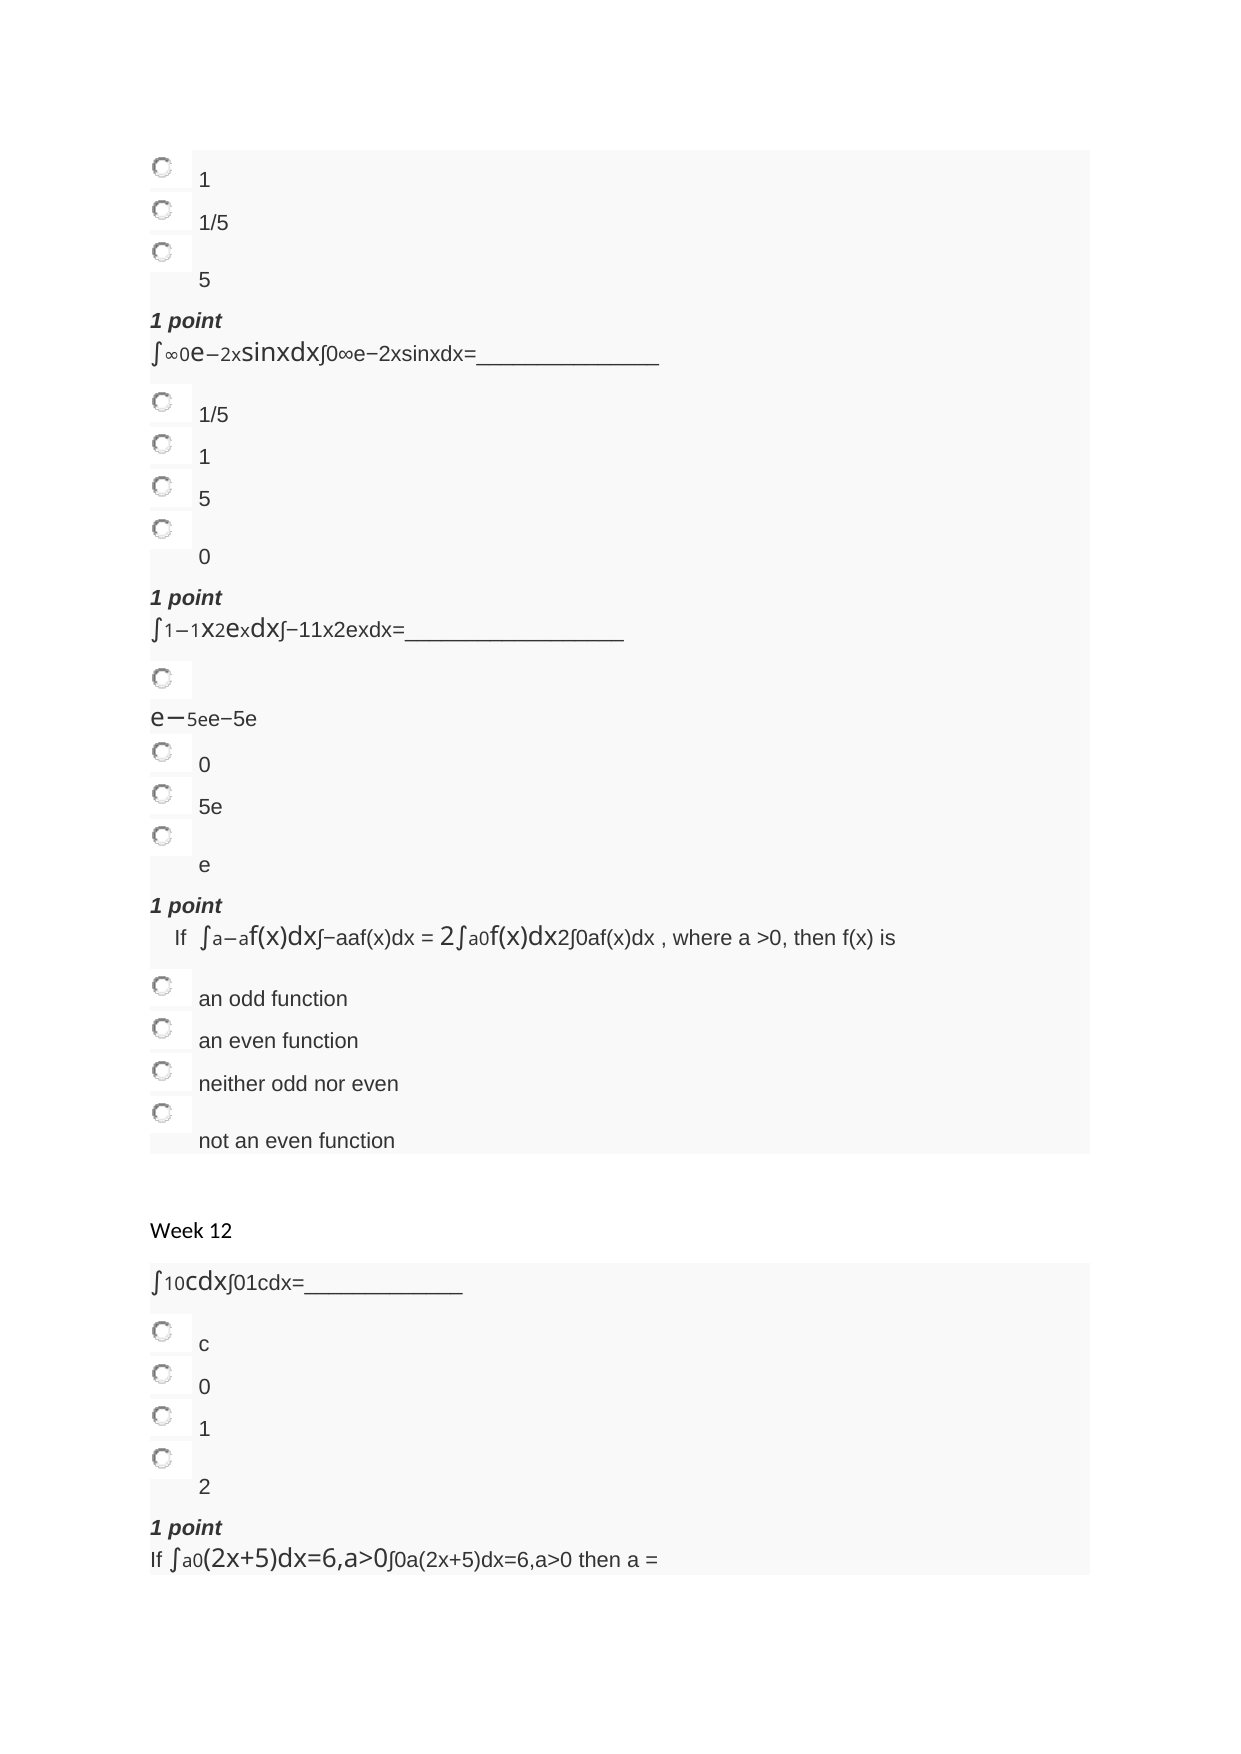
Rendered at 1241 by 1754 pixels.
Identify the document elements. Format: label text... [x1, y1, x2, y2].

text 0 [150, 511, 1090, 569]
text 1 point [150, 892, 1090, 918]
text an even function [150, 1011, 1090, 1053]
text 2 [150, 1441, 1090, 1499]
text 1 point [150, 585, 1090, 610]
text 5 [150, 234, 1090, 292]
text ∫10cdx∫01cdx=_____________ [150, 1263, 1090, 1298]
text c [150, 1314, 1090, 1356]
text If ∫a0(2x+5)dx=6,a>0∫0a(2x+5)dx=6,a>0 then a = [150, 1540, 1090, 1575]
text an odd function [150, 969, 1090, 1011]
text 1 [150, 427, 1090, 469]
text 5e [150, 777, 1090, 819]
text 1 point [150, 308, 1090, 333]
text 0 [150, 734, 1090, 777]
text 1 [150, 150, 1090, 192]
text 1 point [150, 1514, 1090, 1540]
text 0 [150, 1356, 1090, 1399]
text ∫1−1x2exdx∫−11x2exdx=__________________ [150, 610, 1090, 646]
text 1 [150, 1399, 1090, 1441]
text 5 [150, 469, 1090, 511]
text 1/5 [150, 384, 1090, 427]
text ∫∞0e−2xsinxdx∫0∞e−2xsinxdx=_______________ [150, 333, 1090, 369]
text e [150, 819, 1090, 877]
text 1/5 [150, 192, 1090, 234]
text not an even function [150, 1096, 1090, 1154]
text If ∫a−af(x)dx∫−aaf(x)dx = 2∫a0f(x)dx2∫0af(x)dx , where a >0, then f(x) is [150, 918, 1090, 953]
text neither odd nor even [150, 1053, 1090, 1096]
text e−5ee−5e [150, 699, 1090, 734]
text Week 12 [150, 1216, 1090, 1244]
